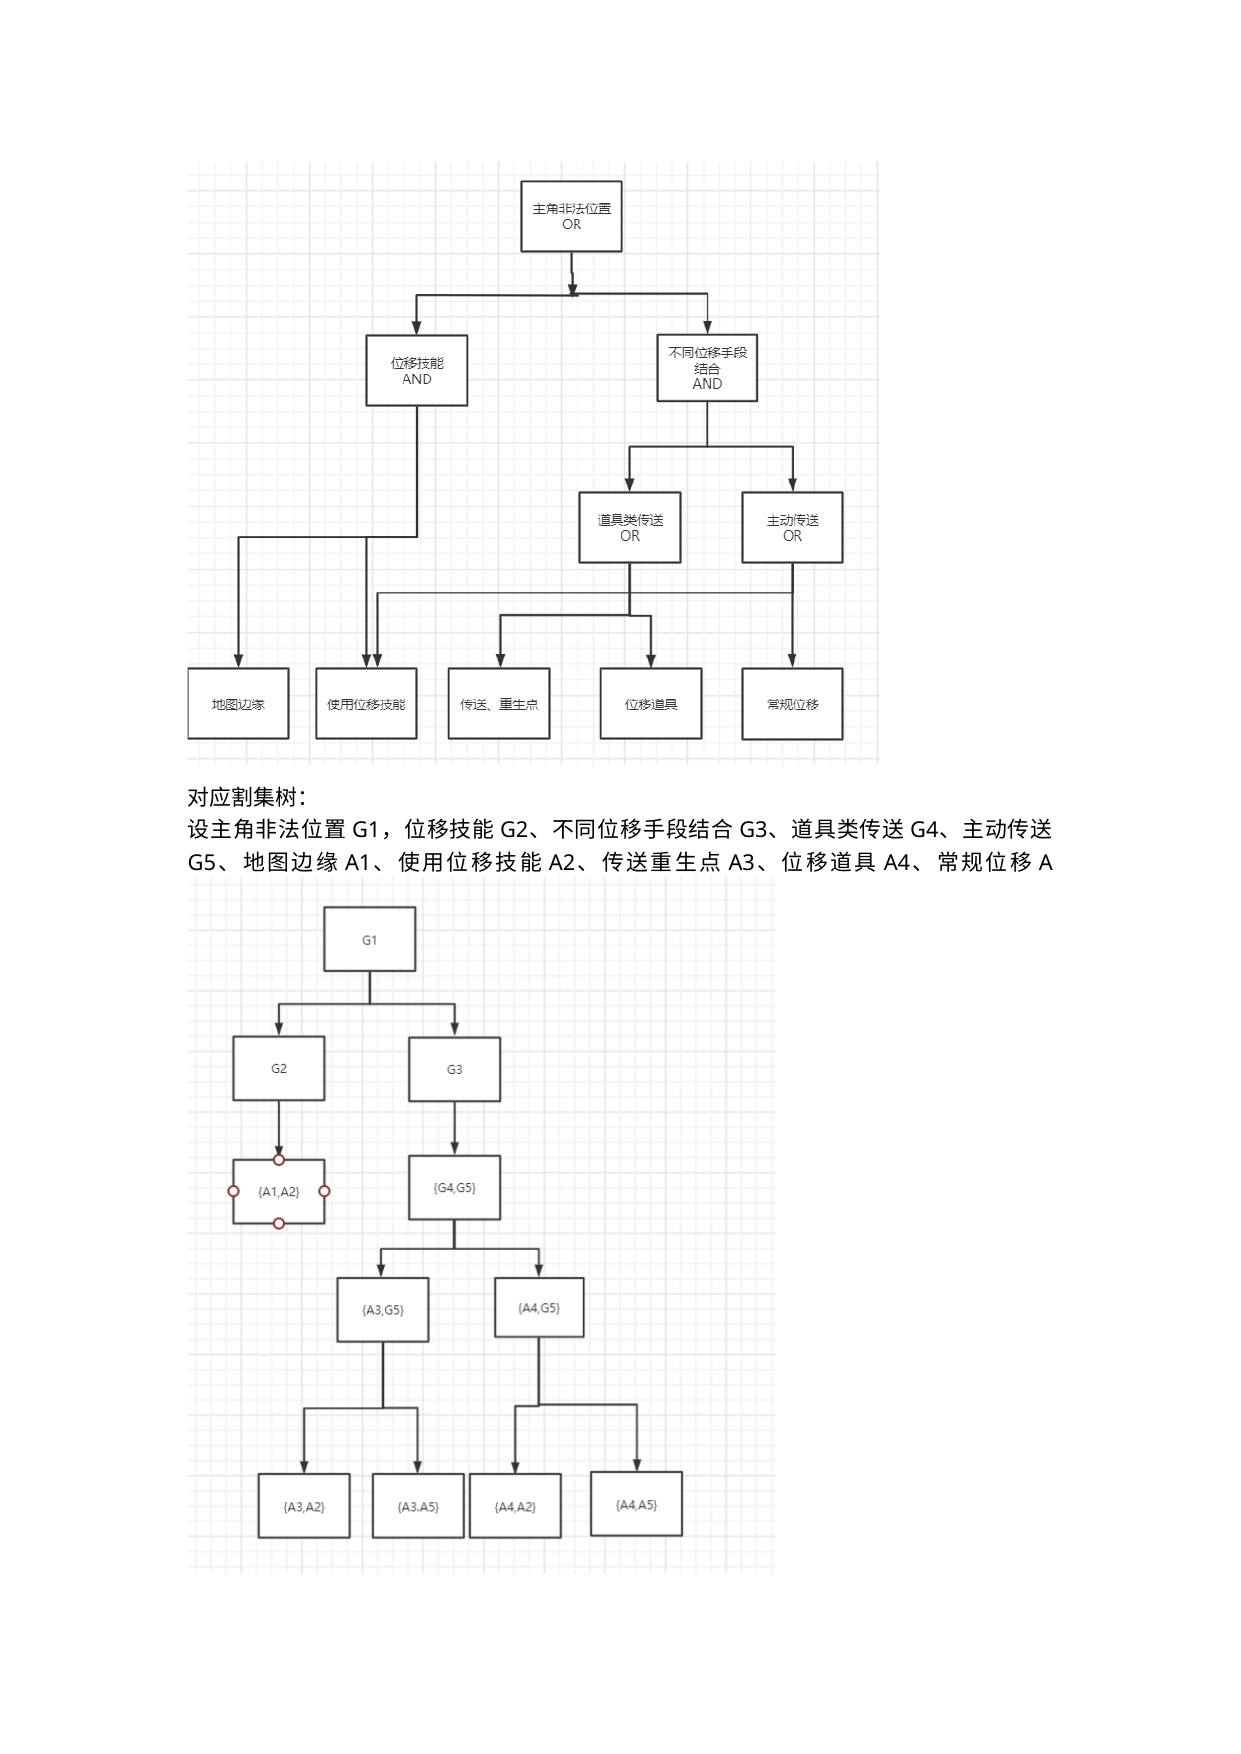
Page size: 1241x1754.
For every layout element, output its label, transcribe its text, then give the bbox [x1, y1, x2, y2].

text 对应割集树： [187, 779, 1053, 812]
picture [187, 877, 777, 1574]
picture [187, 162, 881, 765]
